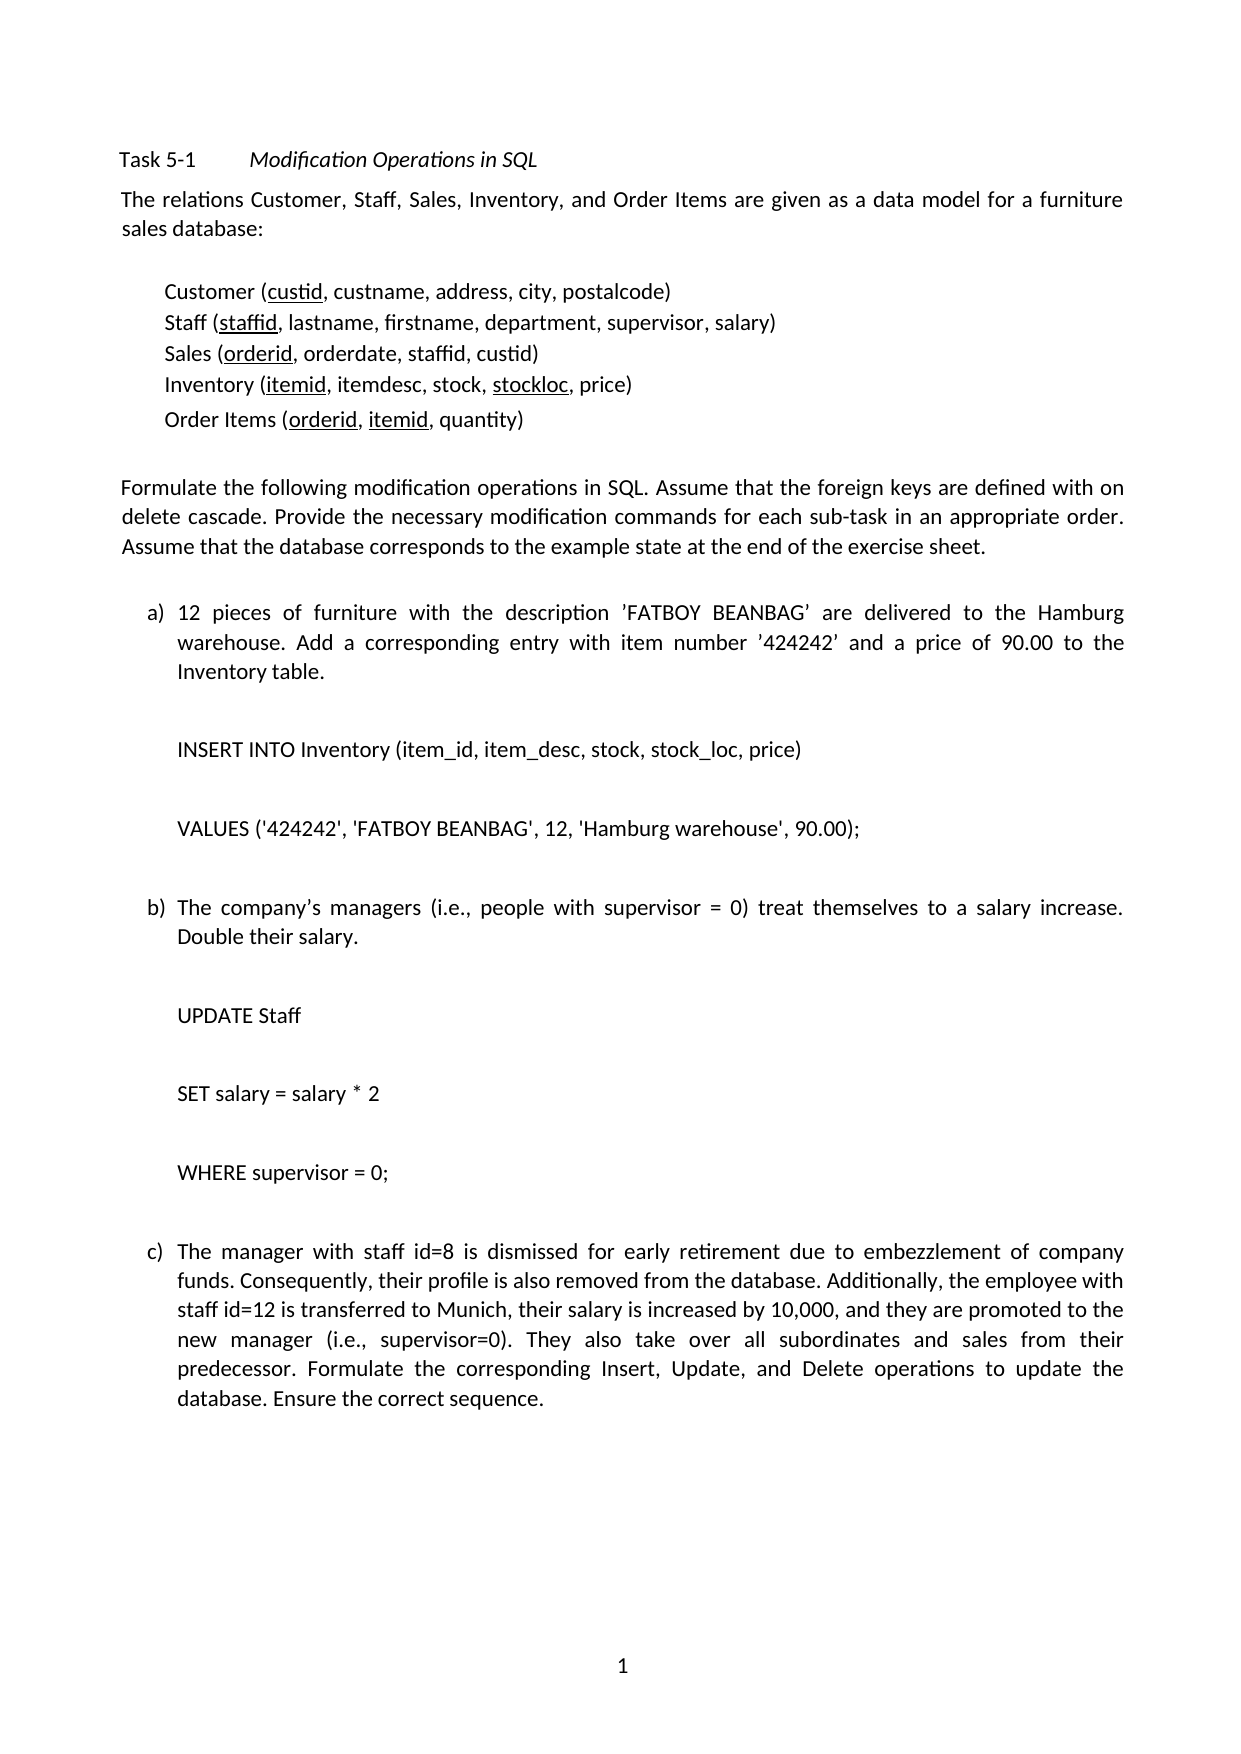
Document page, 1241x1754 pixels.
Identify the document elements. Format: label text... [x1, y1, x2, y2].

list The company’s managers (i.e., people with supervisor = 0) treat themselves to a salary increase. Double their salary. [147, 893, 1126, 950]
text The relations Customer, Staff, Sales, Inventory, and Order Items are given as a data model for a furniture sales database: [121, 185, 1126, 242]
text Staff (staffid, lastname, firstname, department, supervisor, salary) [164, 308, 1127, 336]
text INSERT INTO Inventory (item_id, item_desc, stock, stock_loc, price) [177, 736, 1126, 764]
text Task 5-1 Modification Operations in SQL [119, 146, 1127, 173]
text SET salary = salary * 2 [177, 1079, 1126, 1108]
text Formulate the following modification operations in SQL. Assume that the foreign keys are defined with on delete cascade. Provide the necessary modification commands for each sub-task in an appropriate order. Assume that the database corresponds to the example state at the end of the exercise sheet. [121, 473, 1126, 560]
list The manager with staff id=8 is dismissed for early retirement due to embezzlement of company funds. Consequently, their profile is also removed from the database. Additionally, the employee with staff id=12 is transferred to Munich, their salary is increased by 10,000, and they are promoted to the new manager (i.e., supervisor=0). They also take over all subordinates and sales from their predecessor. Formulate the corresponding Insert, Update, and Delete operations to update the database. Ensure the correct sequence. [147, 1237, 1126, 1412]
text UPDATE Staff [177, 1001, 1126, 1029]
text Customer (custid, custname, address, city, postalcode) [164, 277, 1127, 306]
text WHERE supervisor = 0; [177, 1158, 1126, 1186]
text Sales (orderid, orderdate, staffid, custid) [164, 339, 1127, 367]
text Order Items (orderid, itemid, quantity) [164, 405, 1127, 433]
text VALUES ('424242', 'FATBOY BEANBAG', 12, 'Hamburg warehouse', 90.00); [177, 814, 1126, 842]
text Inventory (itemid, itemdesc, stock, stockloc, price) [164, 370, 1127, 398]
list 12 pieces of furniture with the description ’FATBOY BEANBAG’ are delivered to the Hamburg warehouse. Add a corresponding entry with item number ’424242’ and a price of 90.00 to the Inventory table. [147, 598, 1126, 685]
